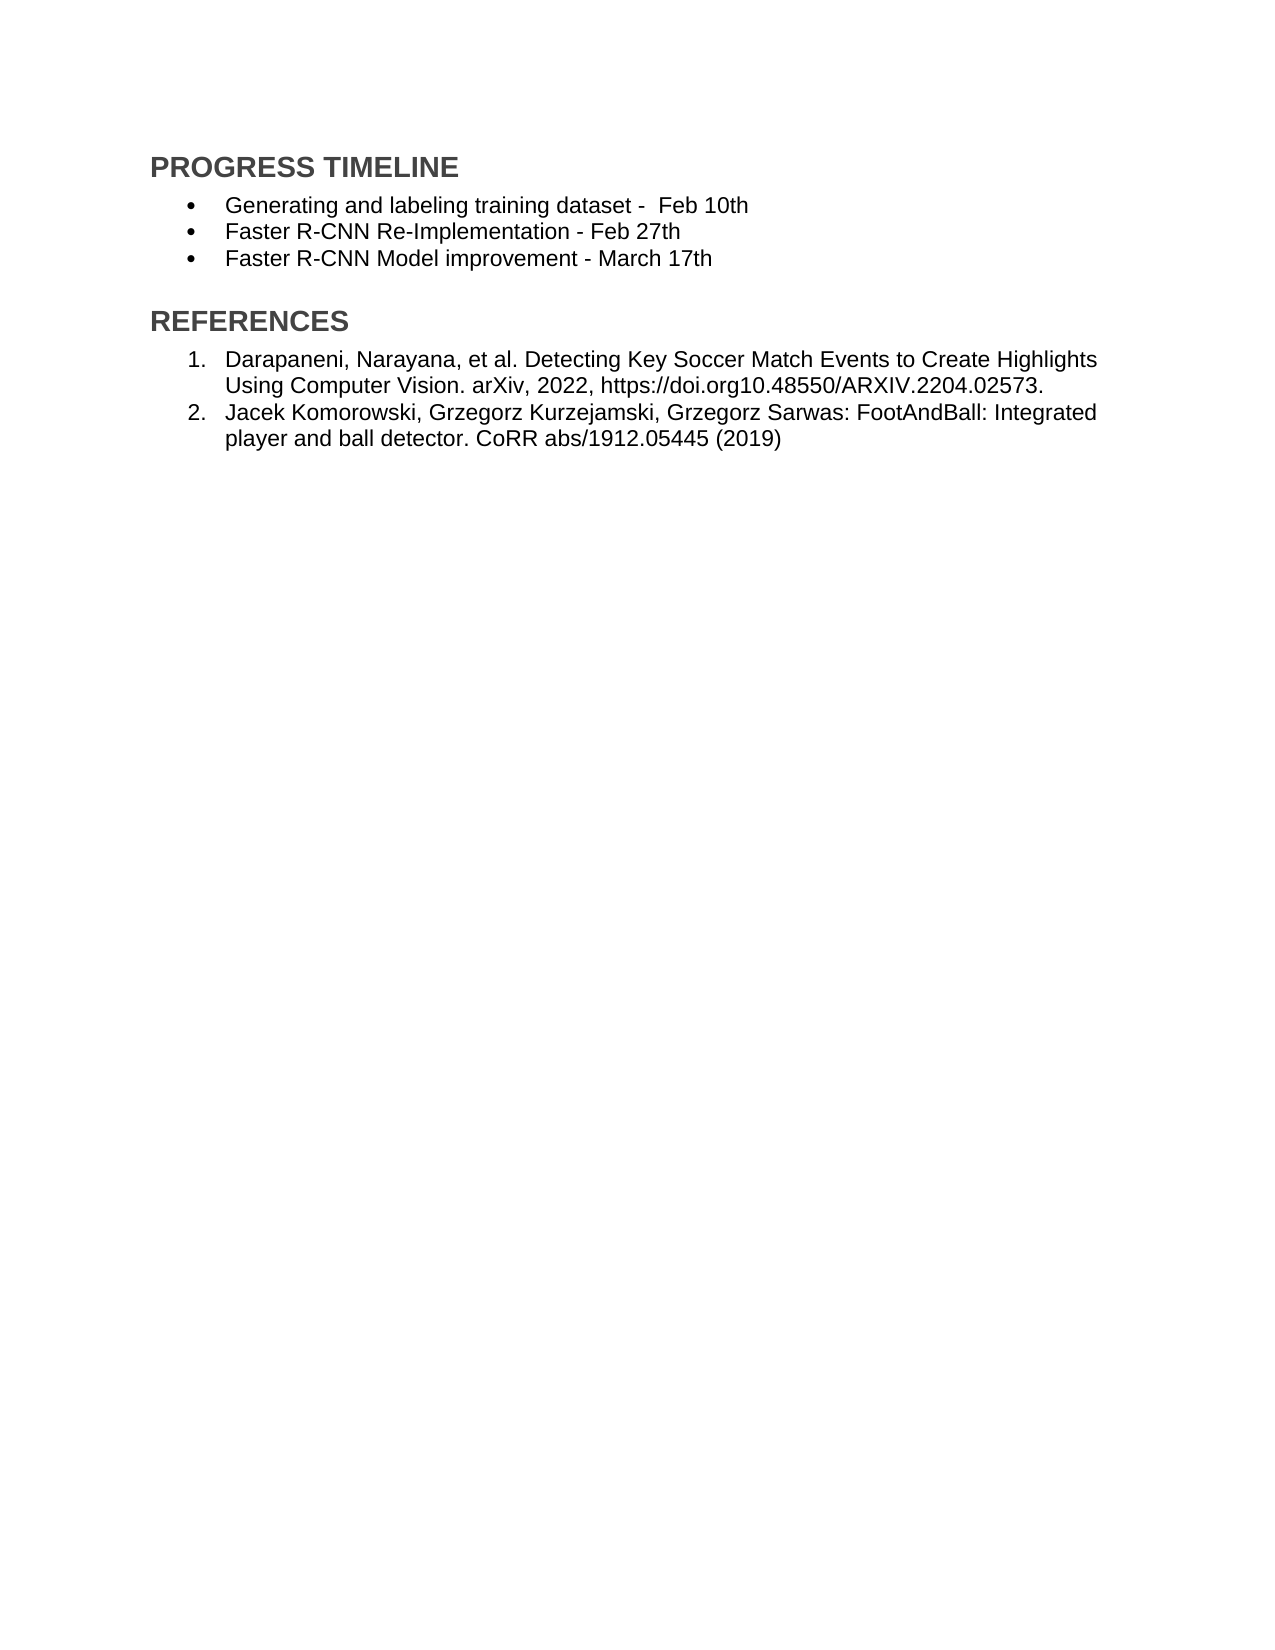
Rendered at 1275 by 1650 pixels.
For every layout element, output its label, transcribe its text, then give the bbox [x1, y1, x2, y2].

list Faster R-CNN Re-Implementation - Feb 27th [187, 218, 1125, 244]
text PROGRESS TIMELINE [150, 150, 1125, 183]
text REFERENCES [150, 304, 1125, 338]
list Jacek Komorowski, Grzegorz Kurzejamski, Grzegorz Sarwas: FootAndBall: Integrated player and ball detector. CoRR abs/1912.05445 (2019) [187, 399, 1125, 482]
list Faster R-CNN Model improvement - March 17th [187, 244, 1125, 271]
list Darapaneni, Narayana, et al. Detecting Key Soccer Match Events to Create Highlights Using Computer Vision. arXiv, 2022, https://doi.org10.48550/ARXIV.2204.02573. [187, 346, 1125, 399]
list Generating and labeling training dataset - Feb 10th [187, 192, 1125, 218]
